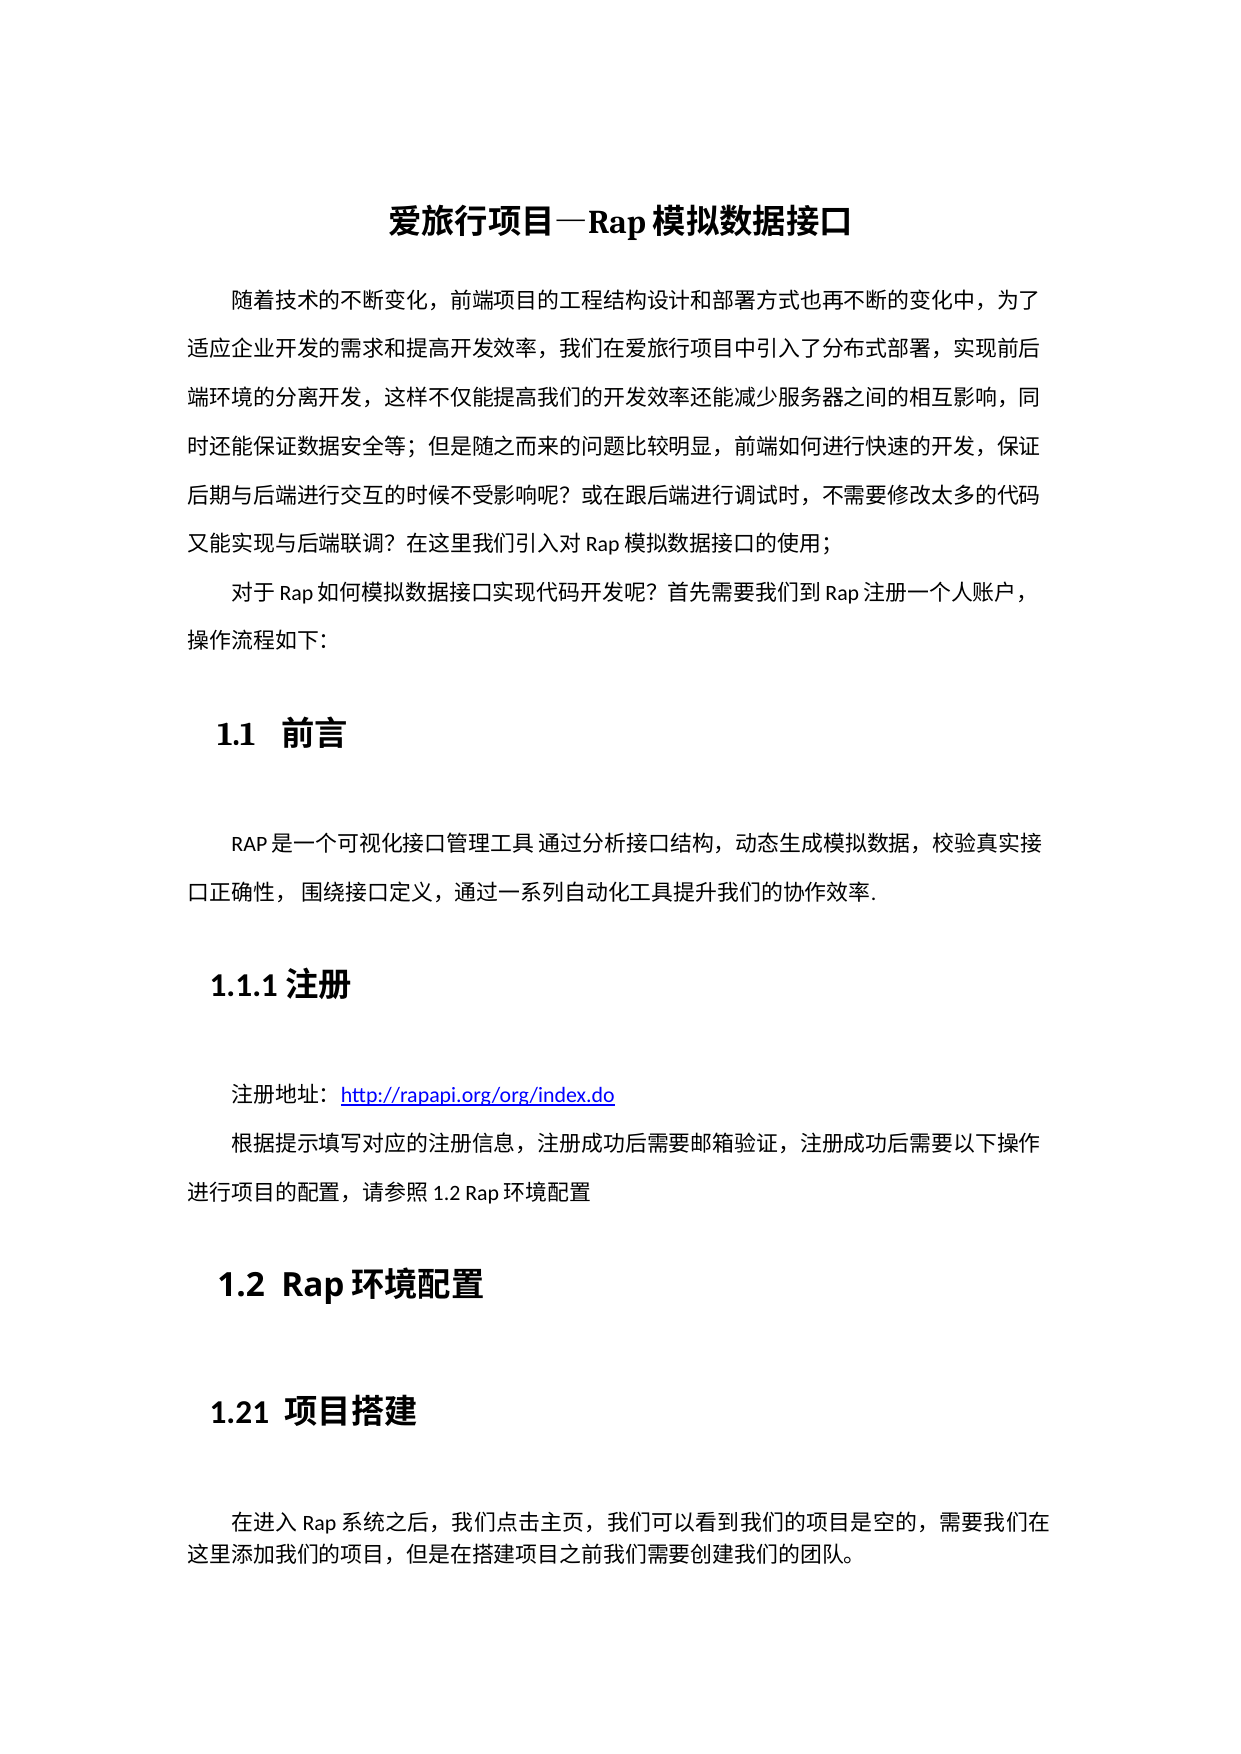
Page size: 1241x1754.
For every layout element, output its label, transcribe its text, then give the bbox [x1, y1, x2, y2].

subtitle 前言 [217, 698, 1053, 763]
title 爱旅行项目—Rap模拟数据接口 [187, 187, 1053, 252]
text 注册地址：http://rapapi.org/org/index.do [187, 1077, 1053, 1109]
text 对于Rap如何模拟数据接口实现代码开发呢？首先需要我们到Rap注册一个人账户，操作流程如下： [187, 574, 1053, 656]
subtitle 1.21 项目搭建 [209, 1377, 1031, 1442]
text 根据提示填写对应的注册信息，注册成功后需要邮箱验证，注册成功后需要以下操作进行项目的配置，请参照1.2 Rap环境配置 [187, 1125, 1053, 1207]
subtitle Rap环境配置 [217, 1249, 1053, 1314]
subtitle 1.1.1 注册 [209, 950, 1031, 1015]
text 随着技术的不断变化，前端项目的工程结构设计和部署方式也再不断的变化中，为了适应企业开发的需求和提高开发效率，我们在爱旅行项目中引入了分布式部署，实现前后端环境的分离开发，这样不仅能提高我们的开发效率还能减少服务器之间的相互影响，同时还能保证数据安全等；但是随之而来的问题比较明显，前端如何进行快速的开发，保证后期与后端进行交互的时候不受影响呢？或在跟后端进行调试时，不需要修改太多的代码又能实现与后端联调？在这里我们引入对Rap模拟数据接口的使用； [187, 282, 1053, 558]
text 在进入Rap系统之后，我们点击主页，我们可以看到我们的项目是空的，需要我们在这里添加我们的项目，但是在搭建项目之前我们需要创建我们的团队。 [187, 1504, 1053, 1569]
text RAP是一个可视化接口管理工具 通过分析接口结构，动态生成模拟数据，校验真实接口正确性， 围绕接口定义，通过一系列自动化工具提升我们的协作效率. [187, 826, 1053, 907]
